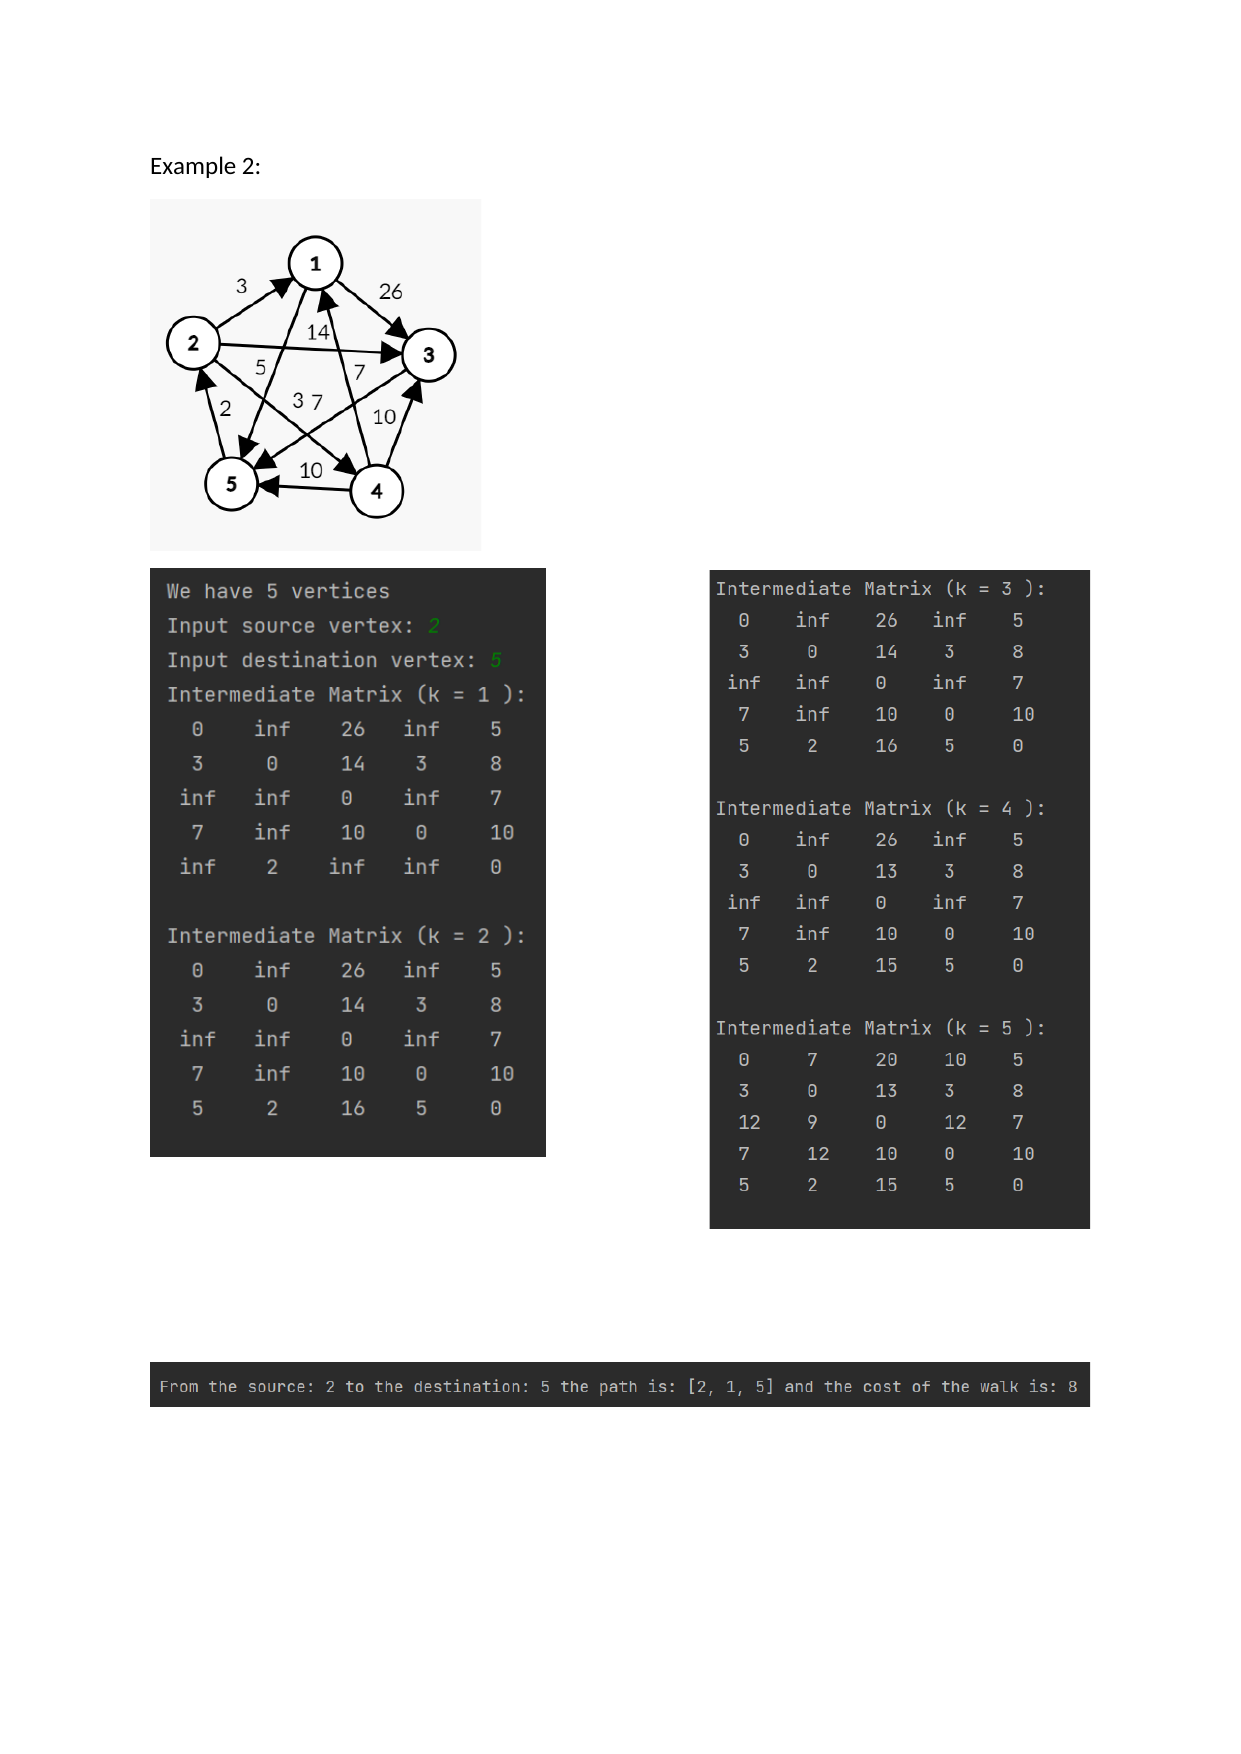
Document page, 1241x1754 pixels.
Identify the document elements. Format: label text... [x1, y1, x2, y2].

picture [709, 570, 1091, 1229]
picture [150, 568, 546, 1157]
text Example 2: [150, 150, 1090, 181]
picture [150, 199, 482, 551]
picture [150, 1362, 1091, 1407]
